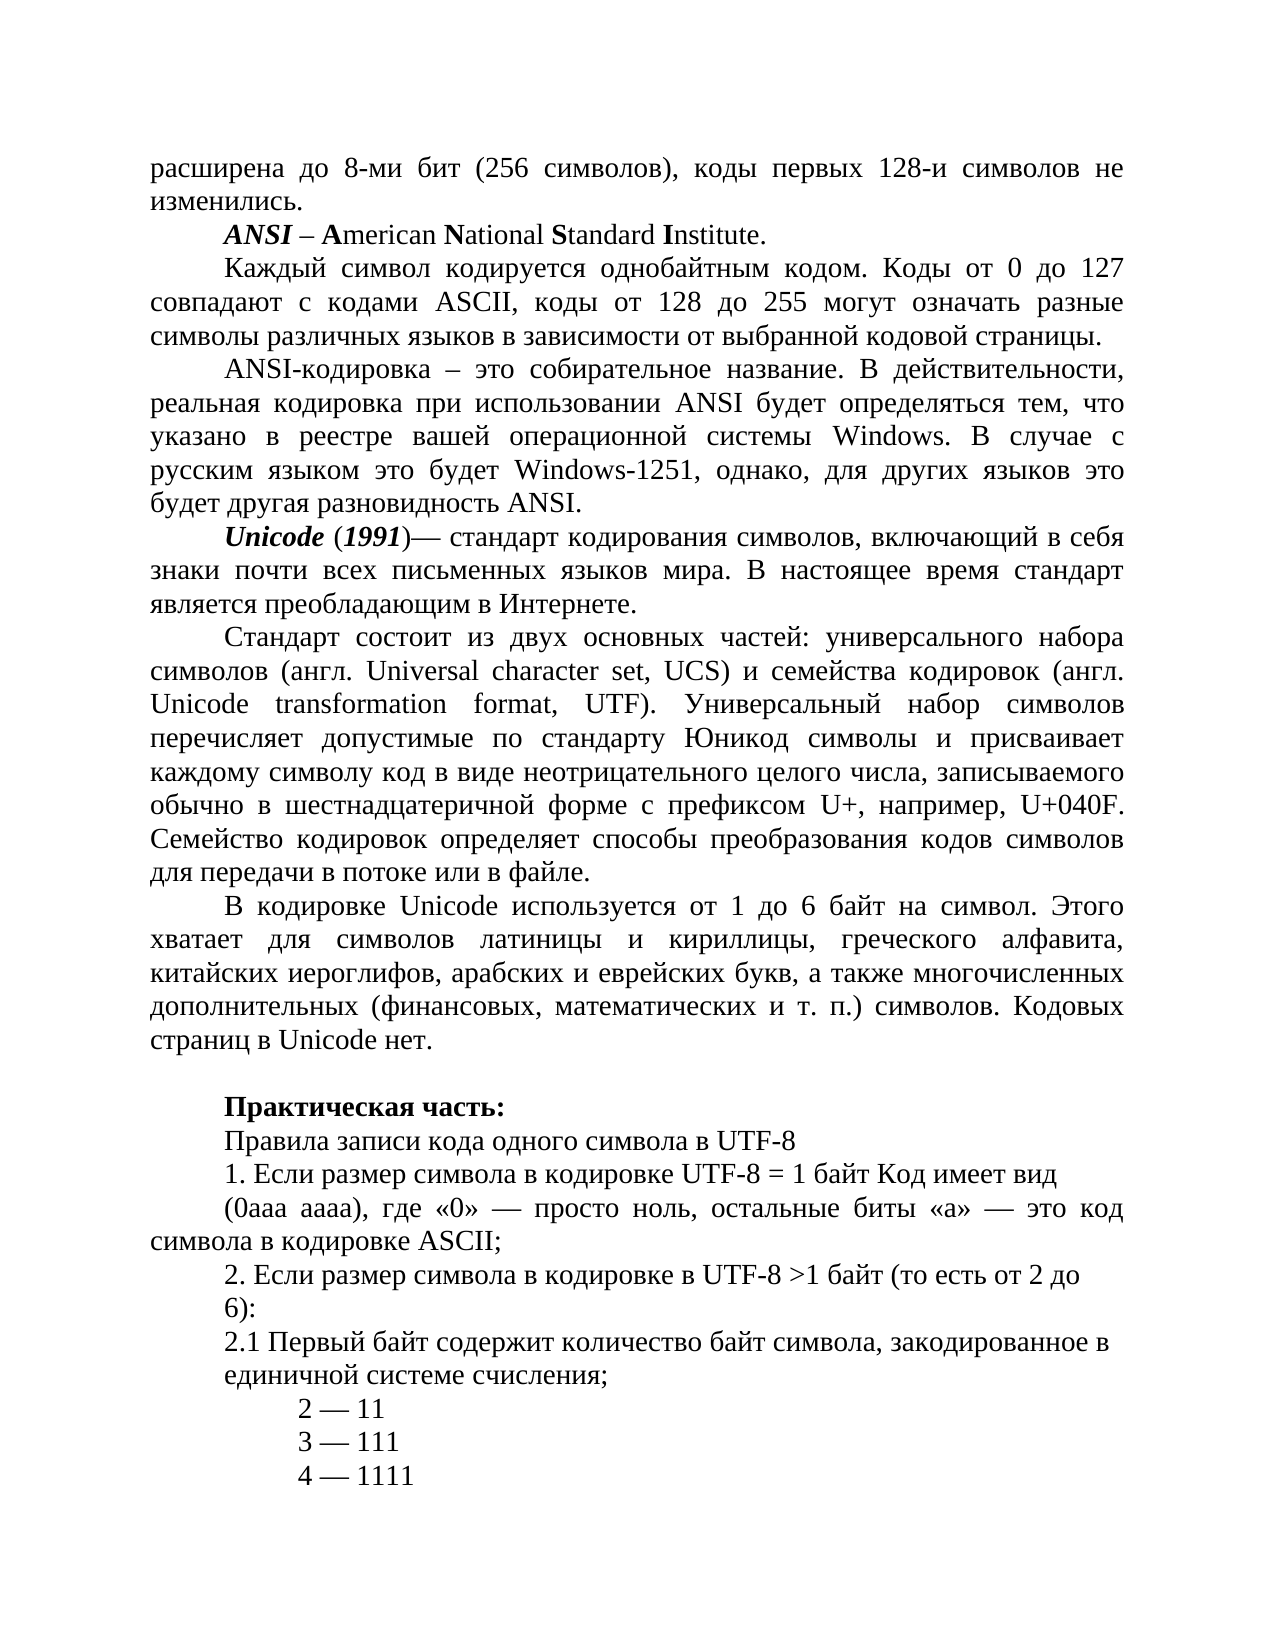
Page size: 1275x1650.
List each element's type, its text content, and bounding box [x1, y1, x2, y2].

text ANSI – American National Standard Institute. [150, 217, 1125, 251]
text 3 — 111 [224, 1424, 1125, 1458]
text Практическая часть: [150, 1089, 1125, 1123]
text В кодировке Unicode используется от 1 до 6 байт на символ. Этого хватает для символов латиницы и кириллицы, греческого алфавита, китайских иероглифов, арабских и еврейских букв, а также многочисленных дополнительных (финансовых, математических и т. п.) символов. Кодовых страниц в Unicode нет. [150, 888, 1125, 1056]
text ANSI-кодировка – это собирательное название. В действительности, реальная кодировка при использовании ANSI будет определяться тем, что указано в реестре вашей операционной системы Windows. В случае с русским языком это будет Windows-1251, однако, для других языков это будет другая разновидность ANSI. [150, 351, 1125, 519]
text (0aaa aaaa), где «0» — просто ноль, остальные биты «a» — это код символа в кодировке ASCII; [150, 1190, 1125, 1257]
text 2.1 Первый байт содержит количество байт символа, закодированное в [150, 1324, 1125, 1357]
text единичной системе счисления; [150, 1357, 1125, 1391]
text 2 — 11 [224, 1391, 1125, 1424]
text 2. Если размер символа в кодировке в UTF-8 >1 байт (то есть от 2 до [150, 1257, 1125, 1290]
text Правила записи кода одного символа в UTF-8 [150, 1123, 1125, 1156]
text 6): [150, 1290, 1125, 1324]
text Стандарт состоит из двух основных частей: универсального набора символов (англ. Universal character set, UCS) и семейства кодировок (англ. Unicode transformation format, UTF). Универсальный набор символов перечисляет допустимые по стандарту Юникод символы и присваивает каждому символу код в виде неотрицательного целого числа, записываемого обычно в шестнадцатеричной форме с префиксом U+, например, U+040F. Семейство кодировок определяет способы преобразования кодов символов для передачи в потоке или в файле. [150, 619, 1125, 888]
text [150, 150, 1125, 217]
text 4 — 1111 [224, 1458, 1125, 1492]
text Unicode (1991)— стандарт кодирования символов, включающий в себя знаки почти всех письменных языков мира. В настоящее время стандарт является преобладающим в Интернете. [150, 519, 1125, 619]
text Каждый символ кодируется однобайтным кодом. Коды от 0 до 127 совпадают с кодами ASCII, коды от 128 до 255 могут означать разные символы различных языков в зависимости от выбранной кодовой страницы. [150, 251, 1125, 351]
text 1. Если размер символа в кодировке UTF-8 = 1 байт Код имеет вид [150, 1156, 1125, 1190]
